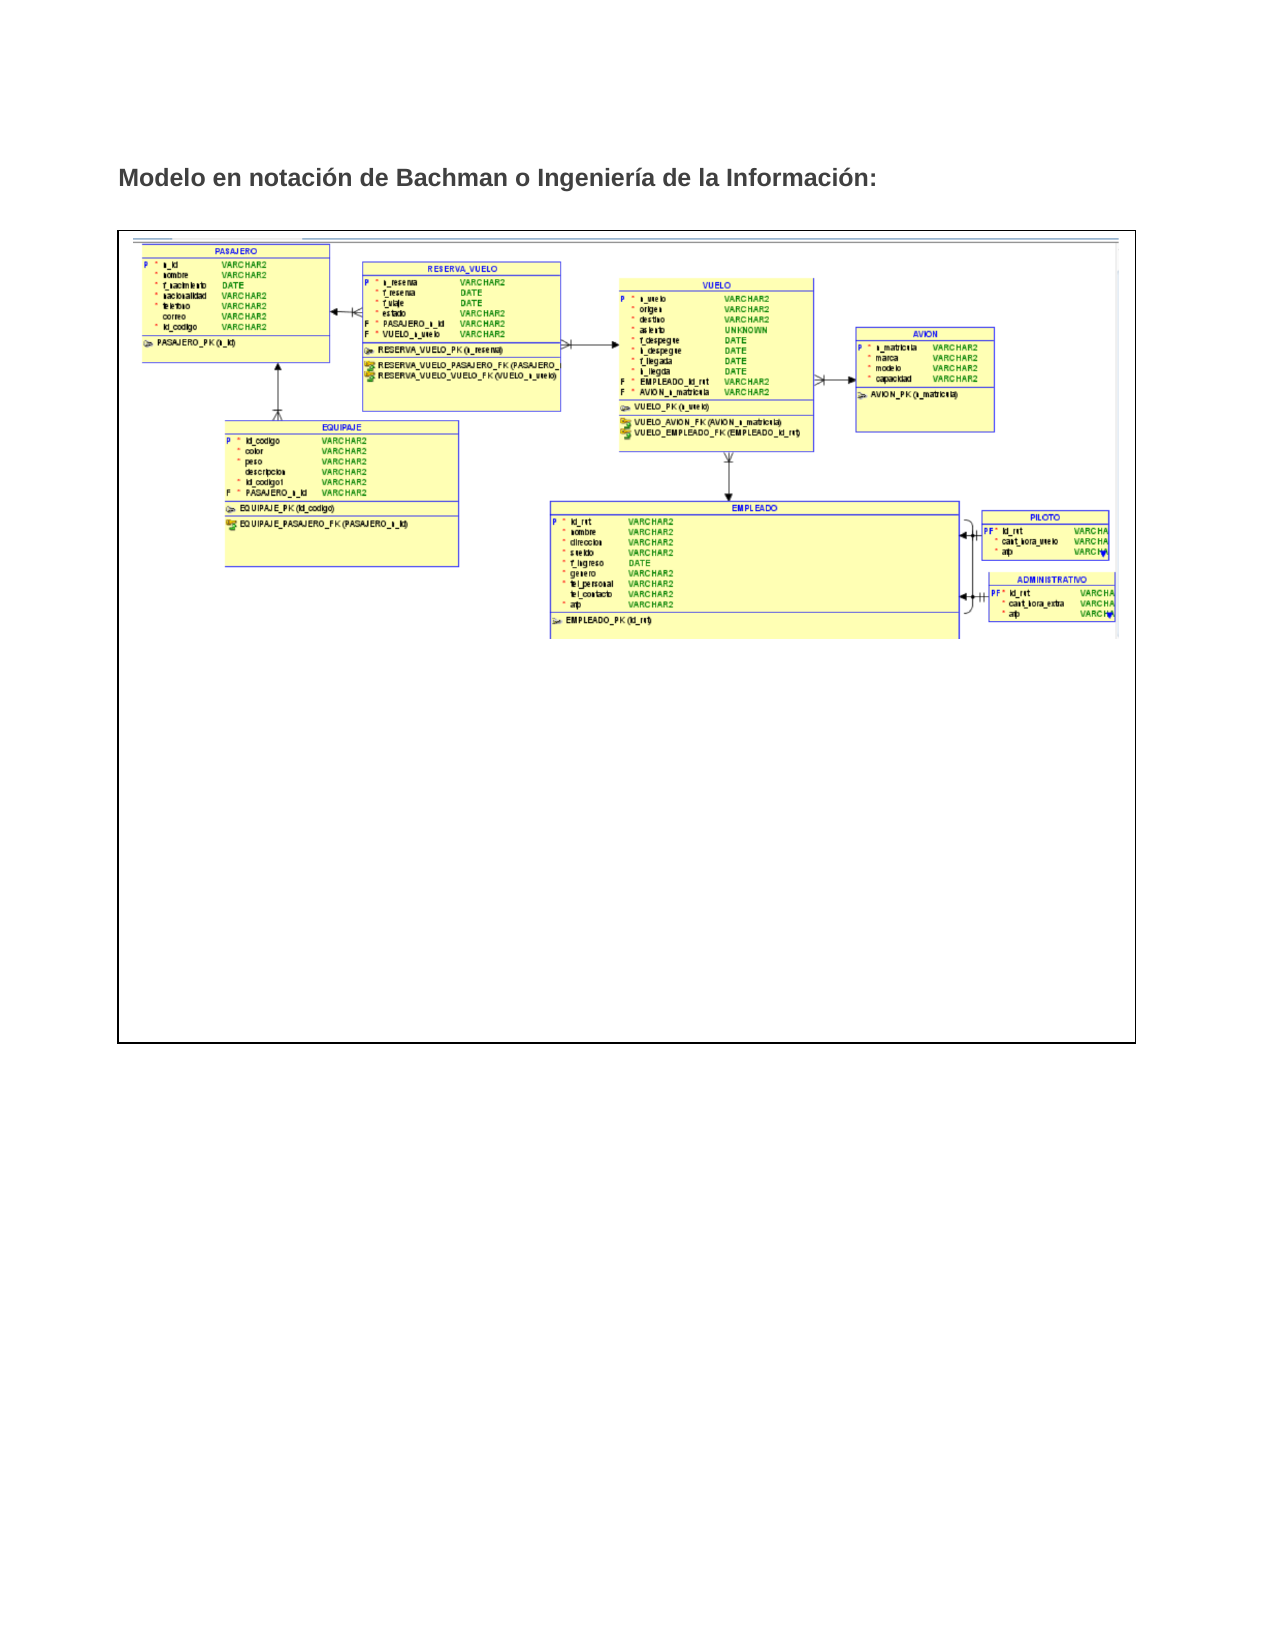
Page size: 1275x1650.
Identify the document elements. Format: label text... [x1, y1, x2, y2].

picture [133, 238, 1119, 639]
text Modelo en notación de Bachman o Ingeniería de la Información: [118, 162, 1152, 191]
